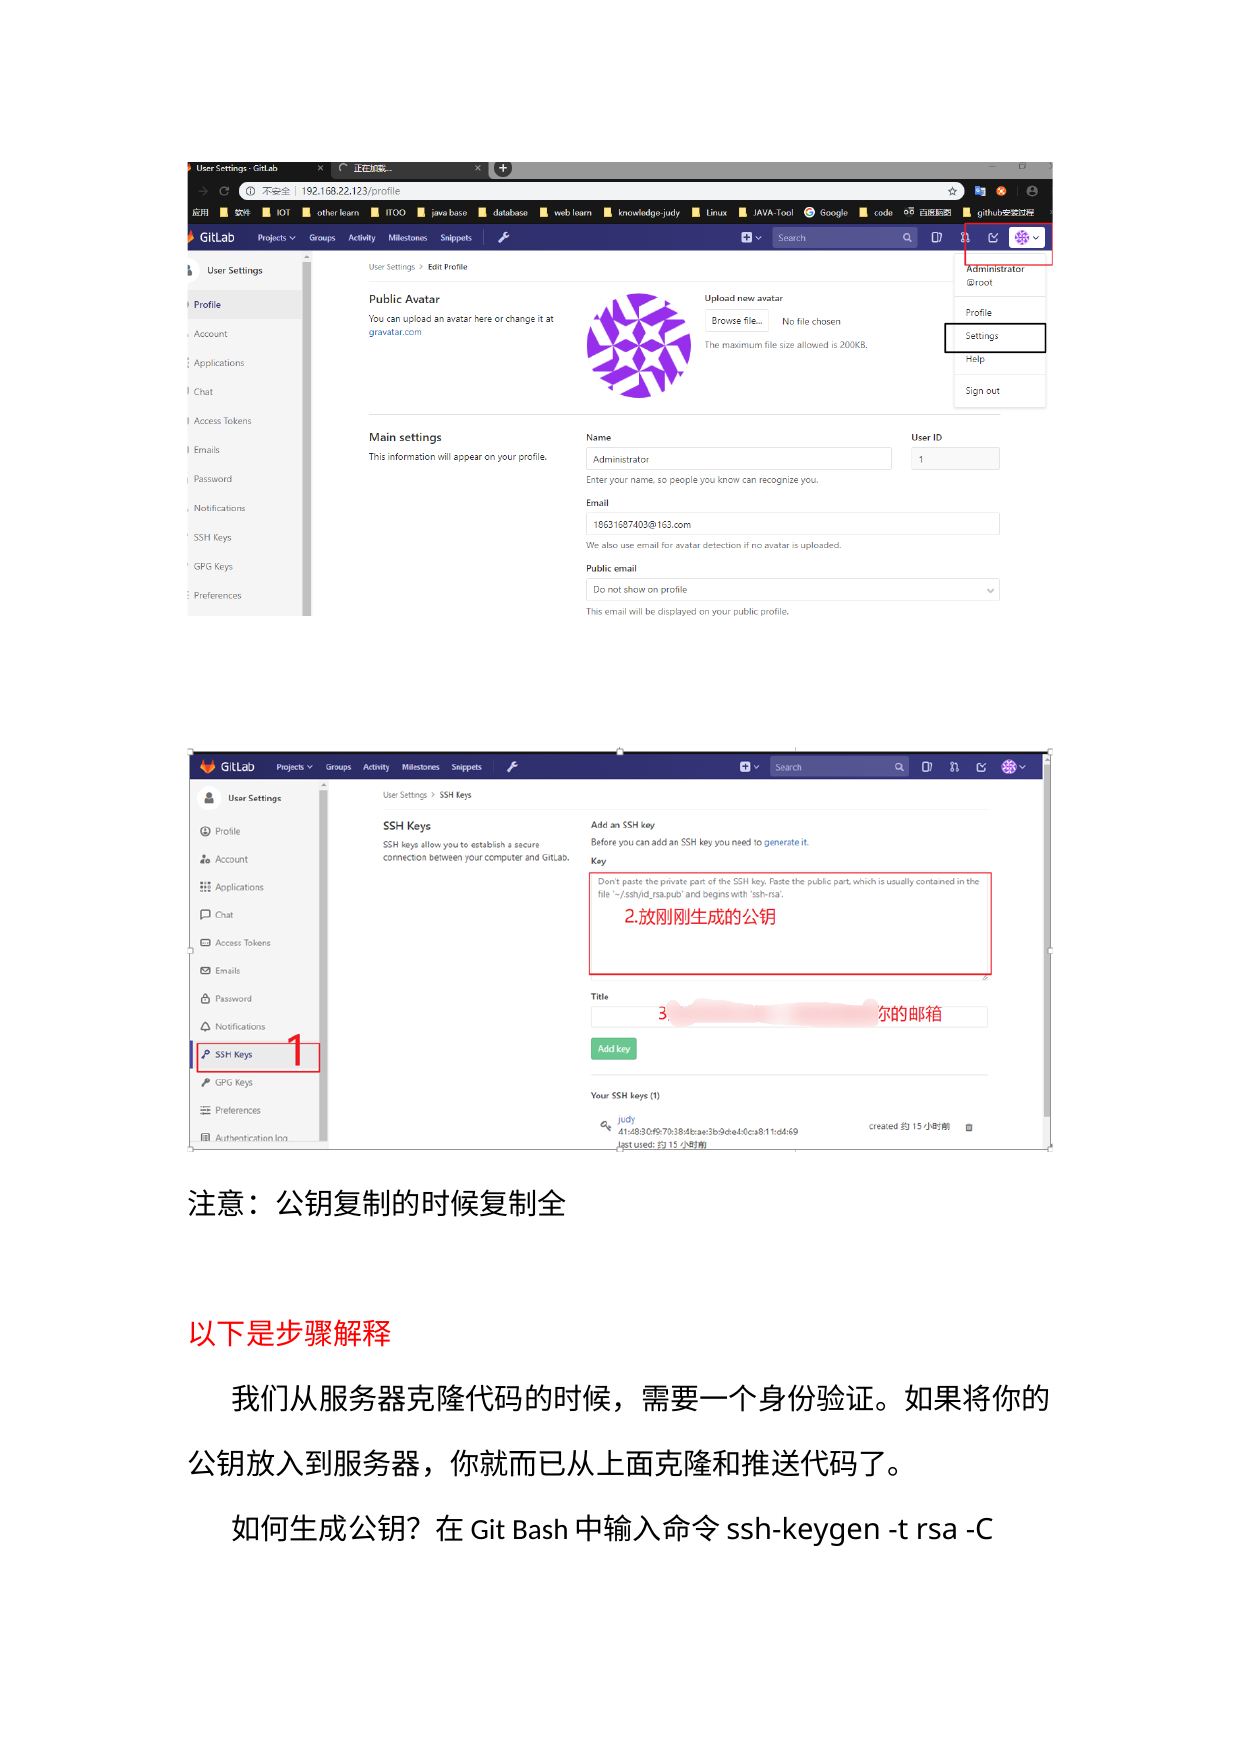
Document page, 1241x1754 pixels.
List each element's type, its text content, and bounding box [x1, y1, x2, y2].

picture [187, 162, 1053, 616]
text 我们从服务器克隆代码的时候，需要一个身份验证。如果将你的公钥放入到服务器，你就而已从上面克隆和推送代码了。 [187, 1364, 1053, 1494]
picture [187, 747, 1053, 1152]
text 以下是步骤解释 [187, 1299, 1053, 1364]
text 注意：公钥复制的时候复制全 [187, 1169, 1053, 1234]
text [187, 1494, 1053, 1559]
